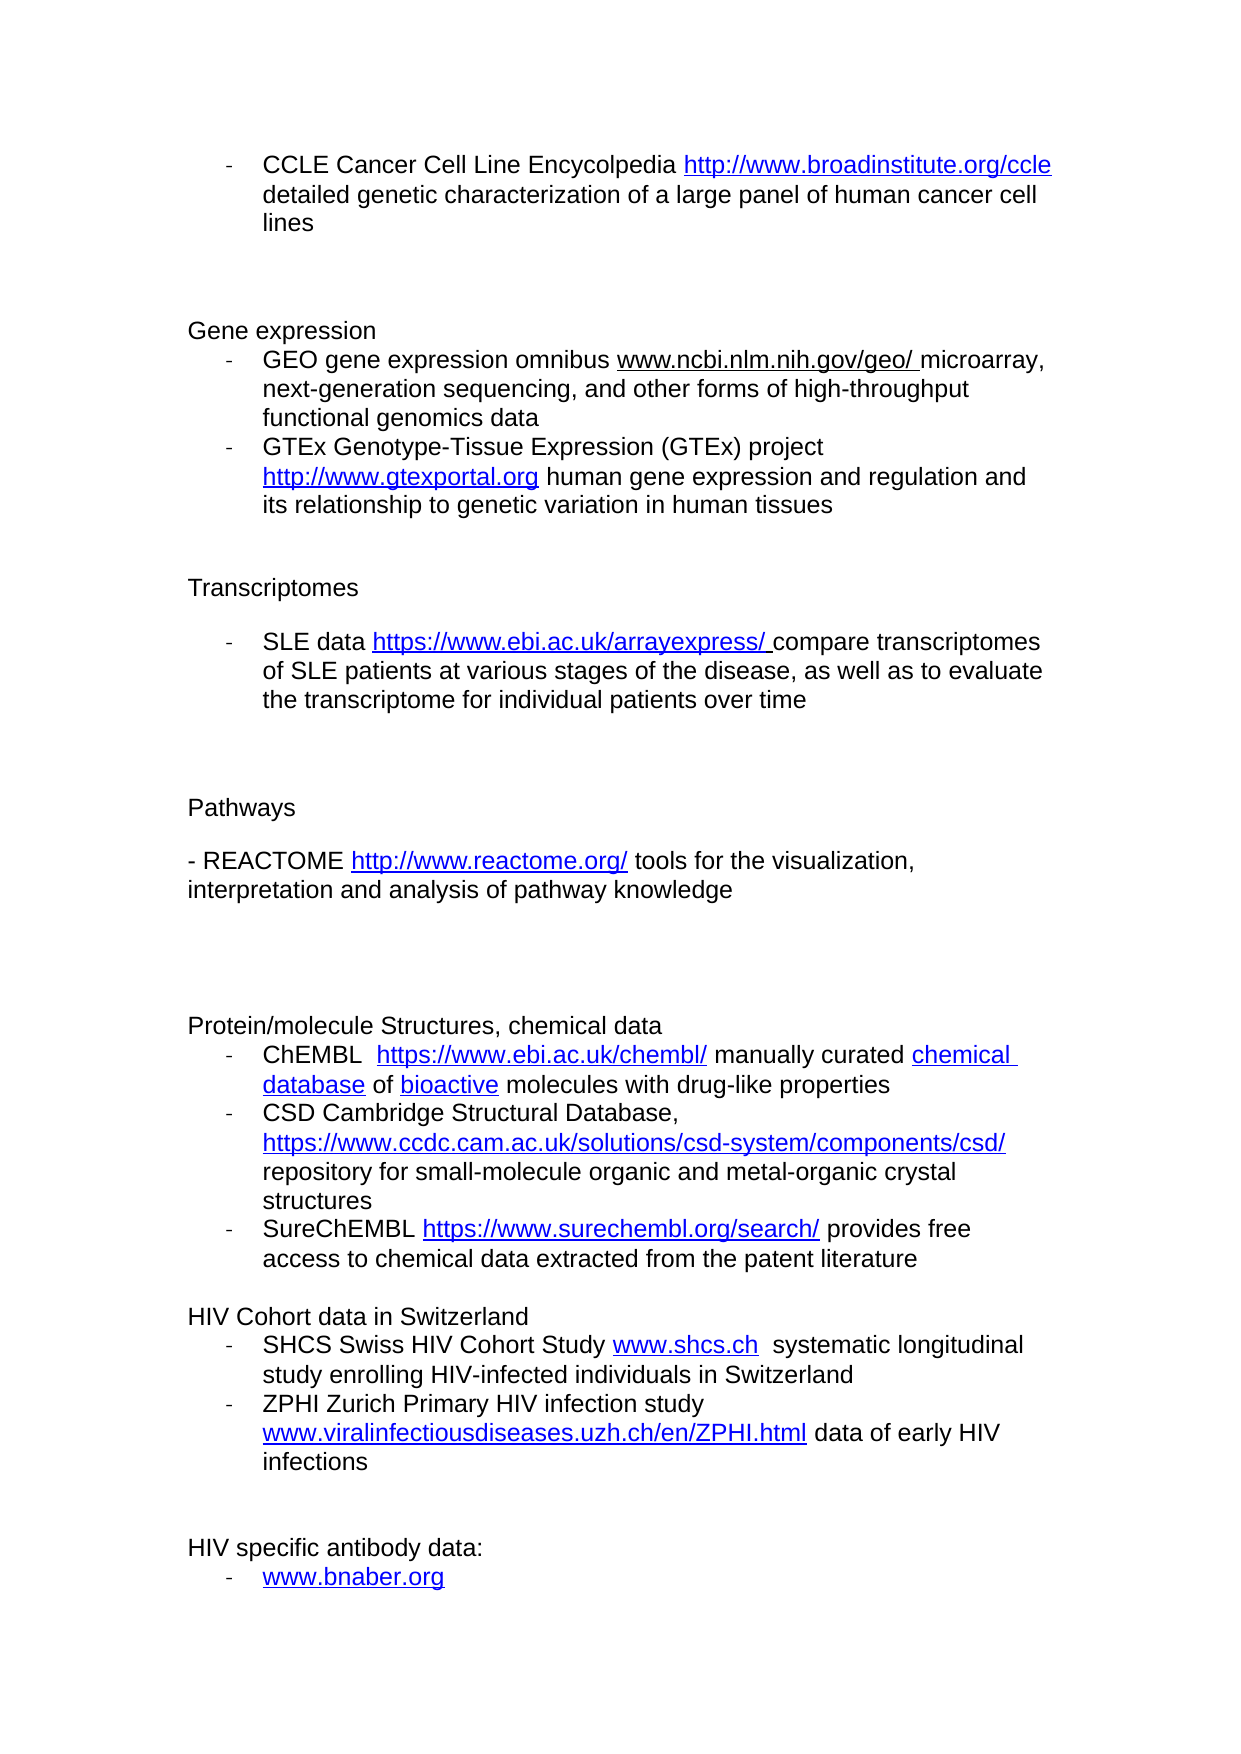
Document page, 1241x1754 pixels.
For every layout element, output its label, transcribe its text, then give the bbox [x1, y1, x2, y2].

text HIV specific antibody data: [187, 1533, 1053, 1562]
text Transcriptomes [187, 573, 1053, 602]
text HIV Cohort data in Switzerland [187, 1302, 1053, 1330]
list ZPHI Zurich Primary HIV infection study www.viralinfectiousdiseases.uzh.ch/en/ZPHI.html data of early HIV infections [225, 1389, 1053, 1476]
list CSD Cambridge Structural Database, https://www.ccdc.cam.ac.uk/solutions/csd-system/components/csd/ repository for small-molecule organic and metal-organic crystal structures [225, 1098, 1053, 1214]
text Gene expression [187, 316, 1053, 345]
text Protein/molecule Structures, chemical data [187, 1011, 1053, 1040]
list CCLE Cancer Cell Line Encycolpedia http://www.broadinstitute.org/ccle detailed genetic characterization of a large panel of human cancer cell lines [225, 150, 1053, 237]
list ChEMBL https://www.ebi.ac.uk/chembl/ manually curated chemical database of bioactive molecules with drug-like properties [225, 1040, 1053, 1098]
text Pathways [187, 792, 1053, 821]
list GEO gene expression omnibus www.ncbi.nlm.nih.gov/geo/ microarray, next-generation sequencing, and other forms of high-throughput functional genomics data [225, 345, 1053, 432]
list www.bnaber.org [225, 1562, 1053, 1592]
list SureChEMBL https://www.surechembl.org/search/ provides free access to chemical data extracted from the patent literature [225, 1214, 1053, 1273]
text - REACTOME http://www.reactome.org/ tools for the visualization, interpretation and analysis of pathway knowledge [187, 846, 1053, 904]
list GTEx Genotype-Tissue Expression (GTEx) project http://www.gtexportal.org human gene expression and regulation and its relationship to genetic variation in human tissues [225, 432, 1053, 519]
list SLE data https://www.ebi.ac.uk/arrayexpress/ compare transcriptomes of SLE patients at various stages of the disease, as well as to evaluate the transcriptome for individual patients over time [225, 627, 1053, 714]
list SHCS Swiss HIV Cohort Study www.shcs.ch systematic longitudinal study enrolling HIV-infected individuals in Switzerland [225, 1330, 1053, 1389]
